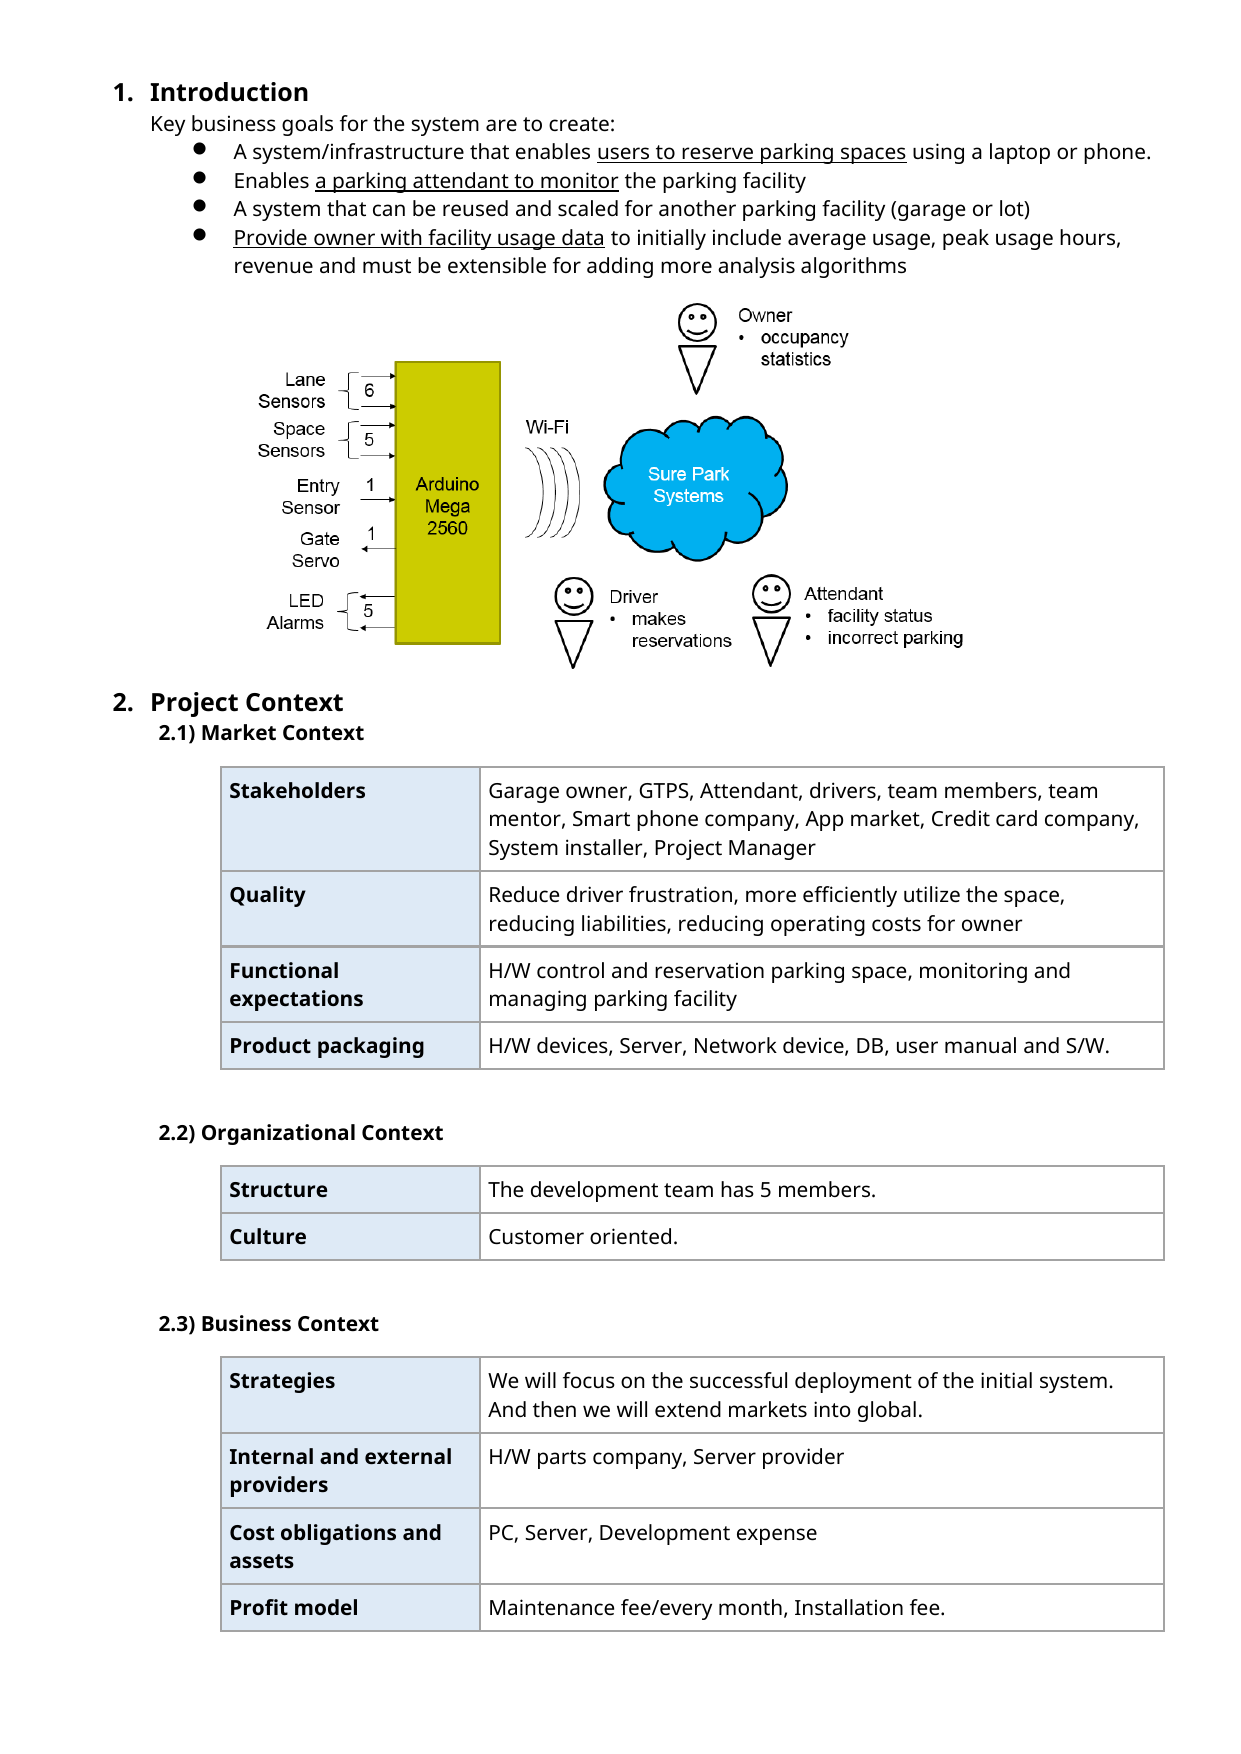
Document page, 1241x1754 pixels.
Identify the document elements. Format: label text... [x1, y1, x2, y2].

table_header Garage owner, GTPS, Attendant, drivers, team members, team mentor, Smart phone company, App market, Credit card company, System installer, Project Manager [481, 768, 1163, 870]
table_header We will focus on the successful deployment of the initial system. And then we will extend markets into global. [481, 1358, 1163, 1432]
table_cell PC, Server, Development expense [481, 1509, 1163, 1583]
table_header Strategies [222, 1358, 479, 1432]
list 2.1) Market Context [158, 718, 1165, 747]
table_header Structure [222, 1167, 479, 1212]
picture [241, 279, 967, 685]
table_cell Culture [222, 1214, 479, 1259]
list Project Context [112, 684, 1165, 718]
table_header The development team has 5 members. [481, 1167, 1163, 1212]
list A system that can be reused and scaled for another parking facility (garage or lot) [192, 194, 1165, 223]
list 2.3) Business Context [158, 1309, 1165, 1337]
list 2.2) Organizational Context [158, 1118, 1165, 1146]
list Key business goals for the system are to create: [150, 109, 1165, 137]
list Provide owner with facility usage data to initially include average usage, peak usage hours, revenue and must be extensible for adding more analysis algorithms [192, 223, 1165, 280]
table_cell Maintenance fee/every month, Installation fee. [481, 1585, 1163, 1630]
table_cell H/W devices, Server, Network device, DB, user manual and S/W. [481, 1023, 1163, 1068]
table_header Stakeholders [222, 768, 479, 870]
table_cell Internal and external providers [222, 1434, 479, 1507]
table_cell H/W parts company, Server provider [481, 1434, 1163, 1507]
table_cell Profit model [222, 1585, 479, 1630]
table_cell Reduce driver frustration, more efficiently utilize the space, reducing liabilities, reducing operating costs for owner [481, 872, 1163, 945]
list A system/infrastructure that enables users to reserve parking spaces using a laptop or phone. [192, 137, 1165, 166]
table_cell Functional expectations [222, 948, 479, 1021]
table_cell H/W control and reservation parking space, monitoring and managing parking facility [481, 948, 1163, 1021]
list Introduction [112, 75, 1165, 109]
list Enables a parking attendant to monitor the parking facility [192, 166, 1165, 194]
table_cell Product packaging [222, 1023, 479, 1068]
table_cell Customer oriented. [481, 1214, 1163, 1259]
table_cell Quality [222, 872, 479, 945]
table_cell Cost obligations and assets [222, 1509, 479, 1583]
